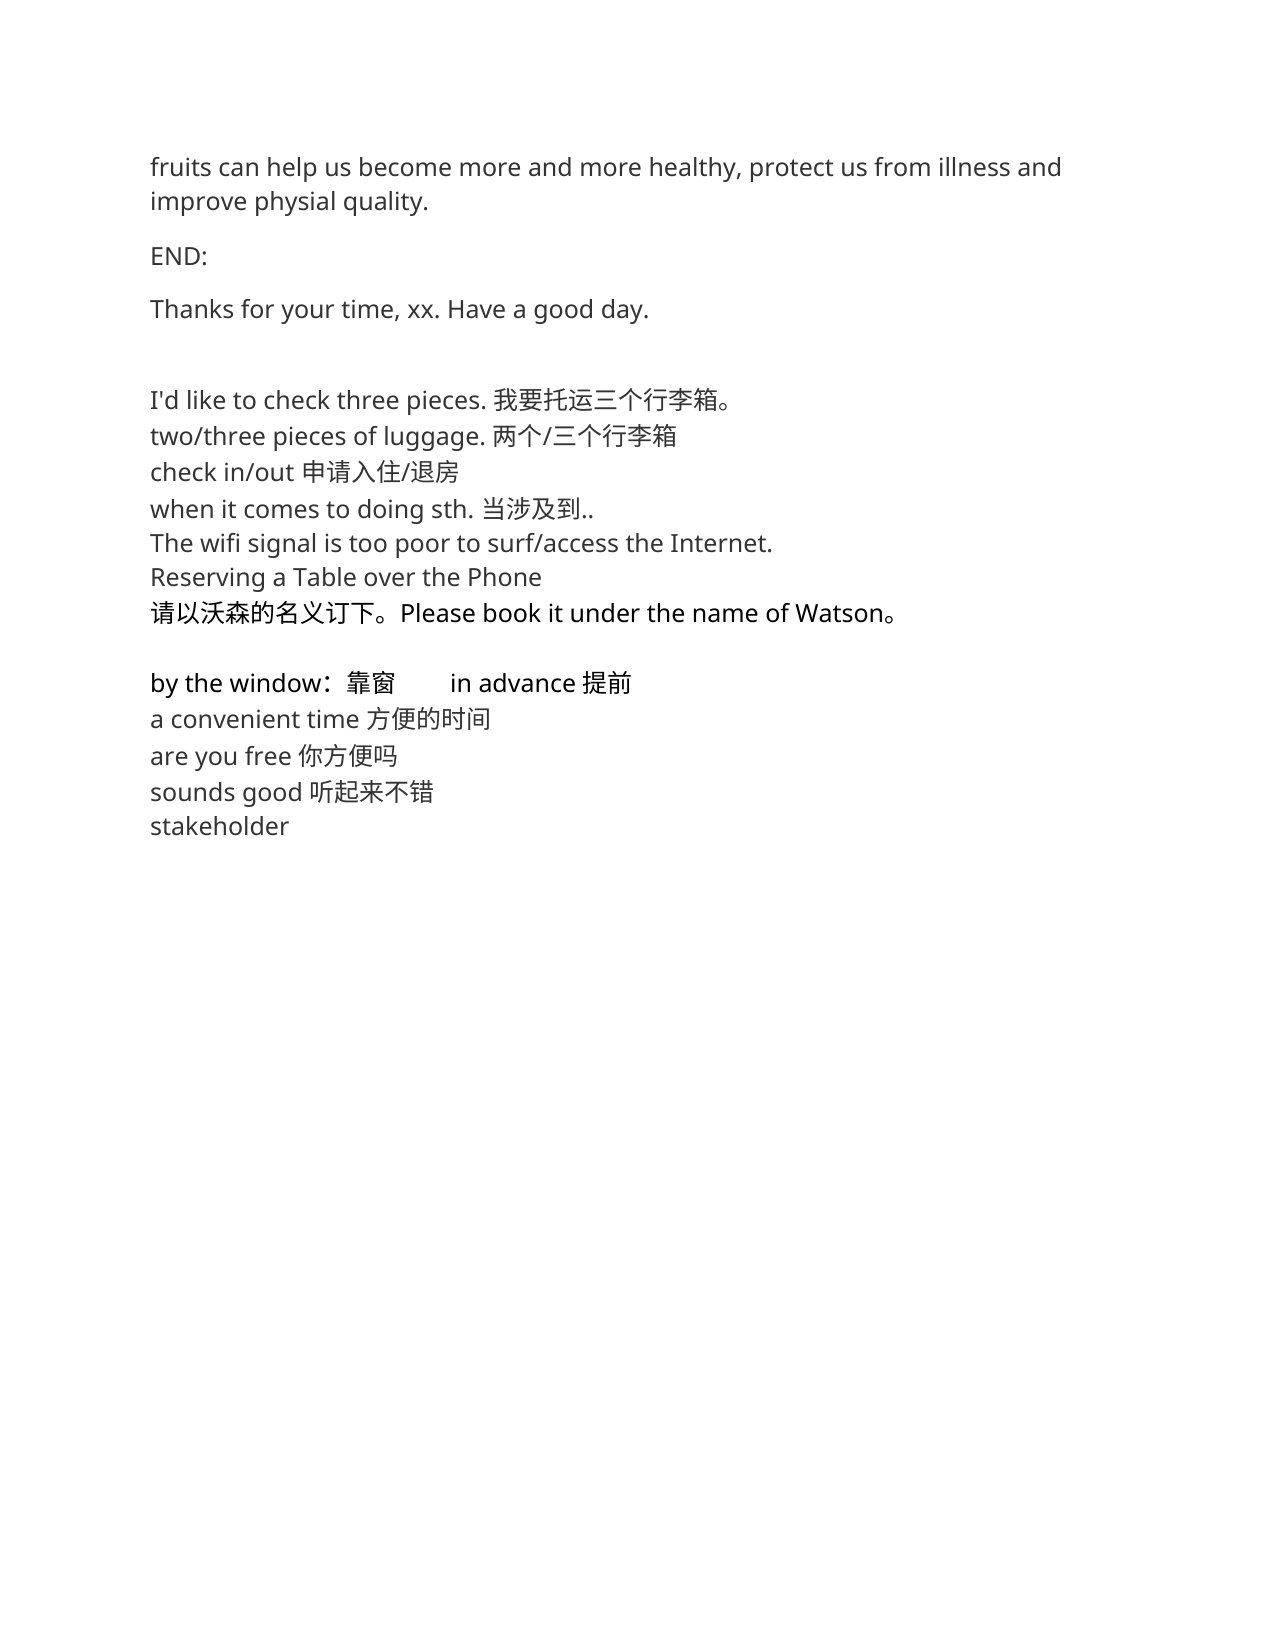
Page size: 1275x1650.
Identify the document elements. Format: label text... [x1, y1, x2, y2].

text The wifi signal is too poor to surf/access the Internet. [150, 525, 1125, 559]
text two/three pieces of luggage. 两个/三个行李箱 [150, 417, 1125, 453]
text 请以沃森的名义订下。Please book it under the name of Watson。 [150, 593, 1125, 630]
text check in/out 申请入住/退房 [150, 453, 1125, 489]
text stakeholder [150, 809, 1125, 843]
text I'd like to check three pieces. 我要托运三个行李箱。 [150, 380, 1125, 417]
text END: [150, 238, 1125, 272]
text are you free 你方便吗 [150, 736, 1125, 772]
text sounds good 听起来不错 [150, 772, 1125, 809]
text when it comes to doing sth. 当涉及到.. [150, 489, 1125, 525]
text Reserving a Table over the Phone [150, 559, 1125, 593]
text Thanks for your time, xx. Have a good day. [150, 292, 1125, 326]
text by the window：靠窗 in advance 提前 [150, 664, 1125, 700]
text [150, 150, 1125, 218]
text a convenient time 方便的时间 [150, 700, 1125, 736]
